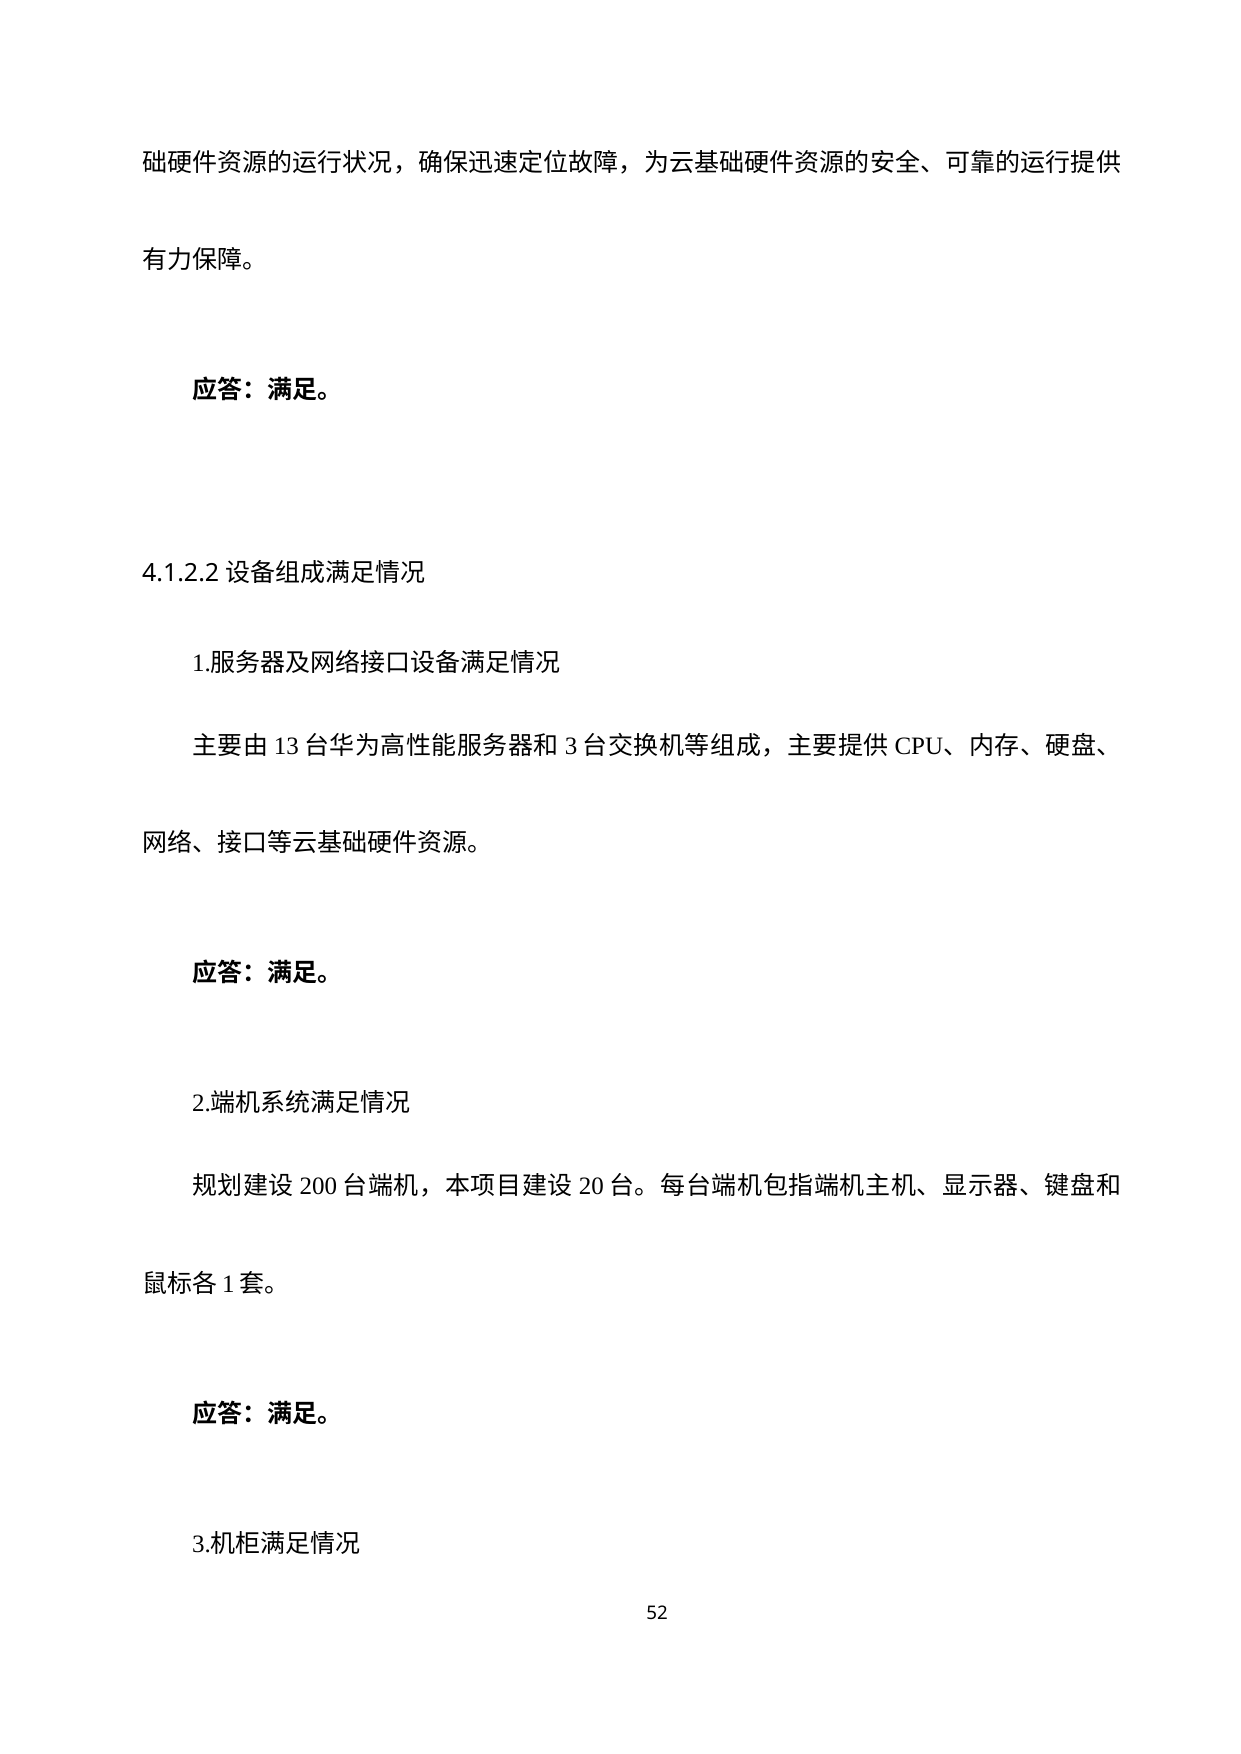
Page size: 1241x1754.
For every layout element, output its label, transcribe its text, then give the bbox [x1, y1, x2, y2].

text 应答：满足。 [142, 938, 1122, 1003]
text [142, 128, 1122, 290]
text 规划建设200台端机，本项目建设20台。每台端机包指端机主机、显示器、键盘和鼠标各1套。 [142, 1151, 1122, 1314]
text 应答：满足。 [142, 1379, 1122, 1444]
text 应答：满足。 [142, 355, 1122, 420]
text 主要由13台华为高性能服务器和3台交换机等组成，主要提供CPU、内存、硬盘、网络、接口等云基础硬件资源。 [142, 711, 1122, 873]
text 2.端机系统满足情况 [142, 1068, 1122, 1133]
text 3.机柜满足情况 [142, 1509, 1122, 1574]
text 1.服务器及网络接口设备满足情况 [142, 628, 1122, 693]
subtitle 设备组成满足情况 [142, 538, 1122, 603]
